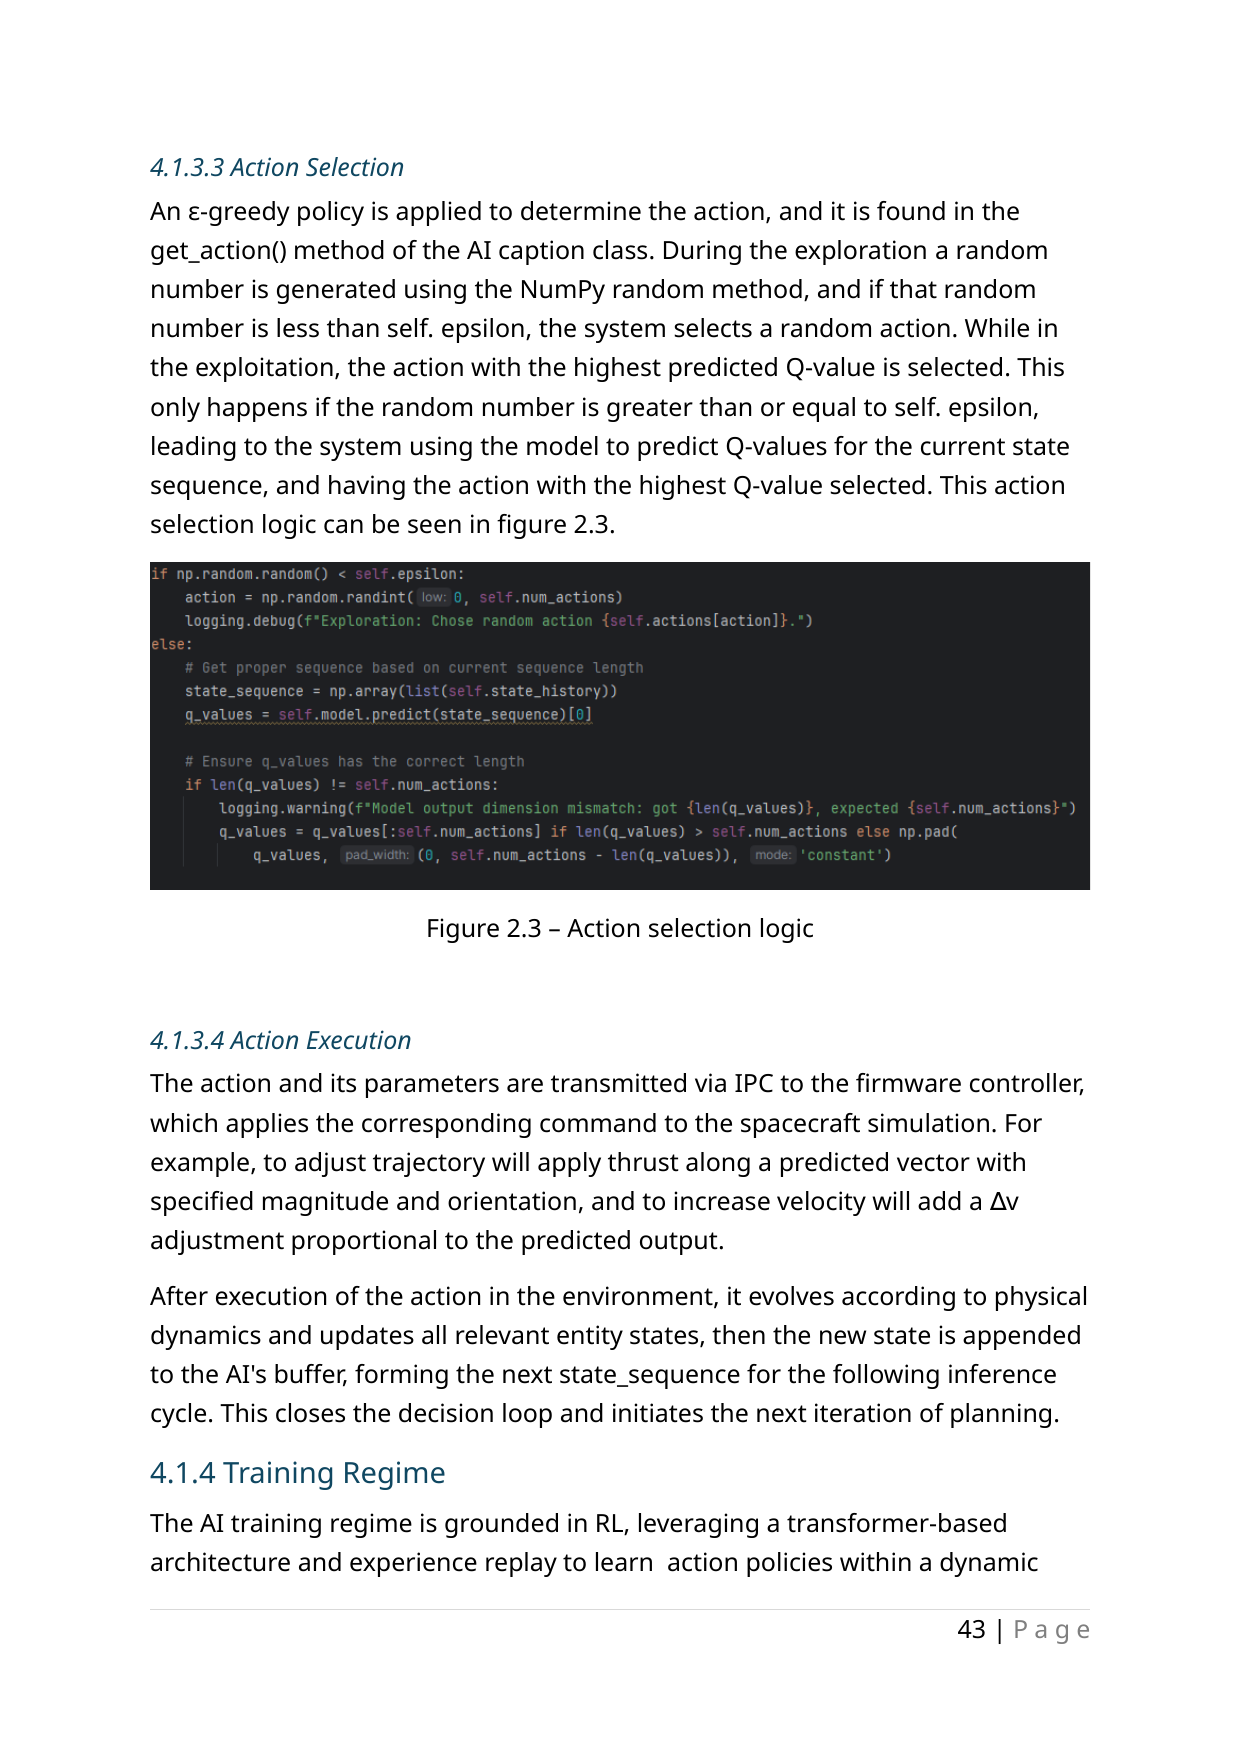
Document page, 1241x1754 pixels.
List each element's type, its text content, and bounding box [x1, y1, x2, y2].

text The action and its parameters are transmitted via IPC to the firmware controller, which applies the corresponding command to the spacecraft simulation. For example, to adjust trajectory will apply thrust along a predicted vector with specified magnitude and orientation, and to increase velocity will add a ∆v adjustment proportional to the predicted output. [150, 1066, 1090, 1257]
text After execution of the action in the environment, it evolves according to physical dynamics and updates all relevant entity states, then the new state is appended to the AI's buffer, forming the next state_sequence for the following inference cycle. This closes the decision loop and initiates the next iteration of planning. [150, 1278, 1090, 1430]
subtitle 4.1.3.4 Action Execution [150, 1023, 1090, 1057]
subtitle 4.1.3.3 Action Selection [150, 150, 1090, 184]
subtitle 4.1.4 Training Regime [150, 1452, 1090, 1492]
text An ε-greedy policy is applied to determine the action, and it is found in the get_action() method of the AI caption class. During the exploration a random number is generated using the NumPy random method, and if that random number is less than self. epsilon, the system selects a random action. While in the exploitation, the action with the highest predicted Q-value is selected. This only happens if the random number is greater than or equal to self. epsilon, leading to the system using the model to predict Q-values for the current state sequence, and having the action with the highest Q-value selected. This action selection logic can be seen in figure 2.3. [150, 193, 1090, 541]
picture [150, 562, 1091, 890]
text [150, 1506, 1090, 1579]
text Figure 2.3 – Action selection logic [150, 911, 1090, 945]
